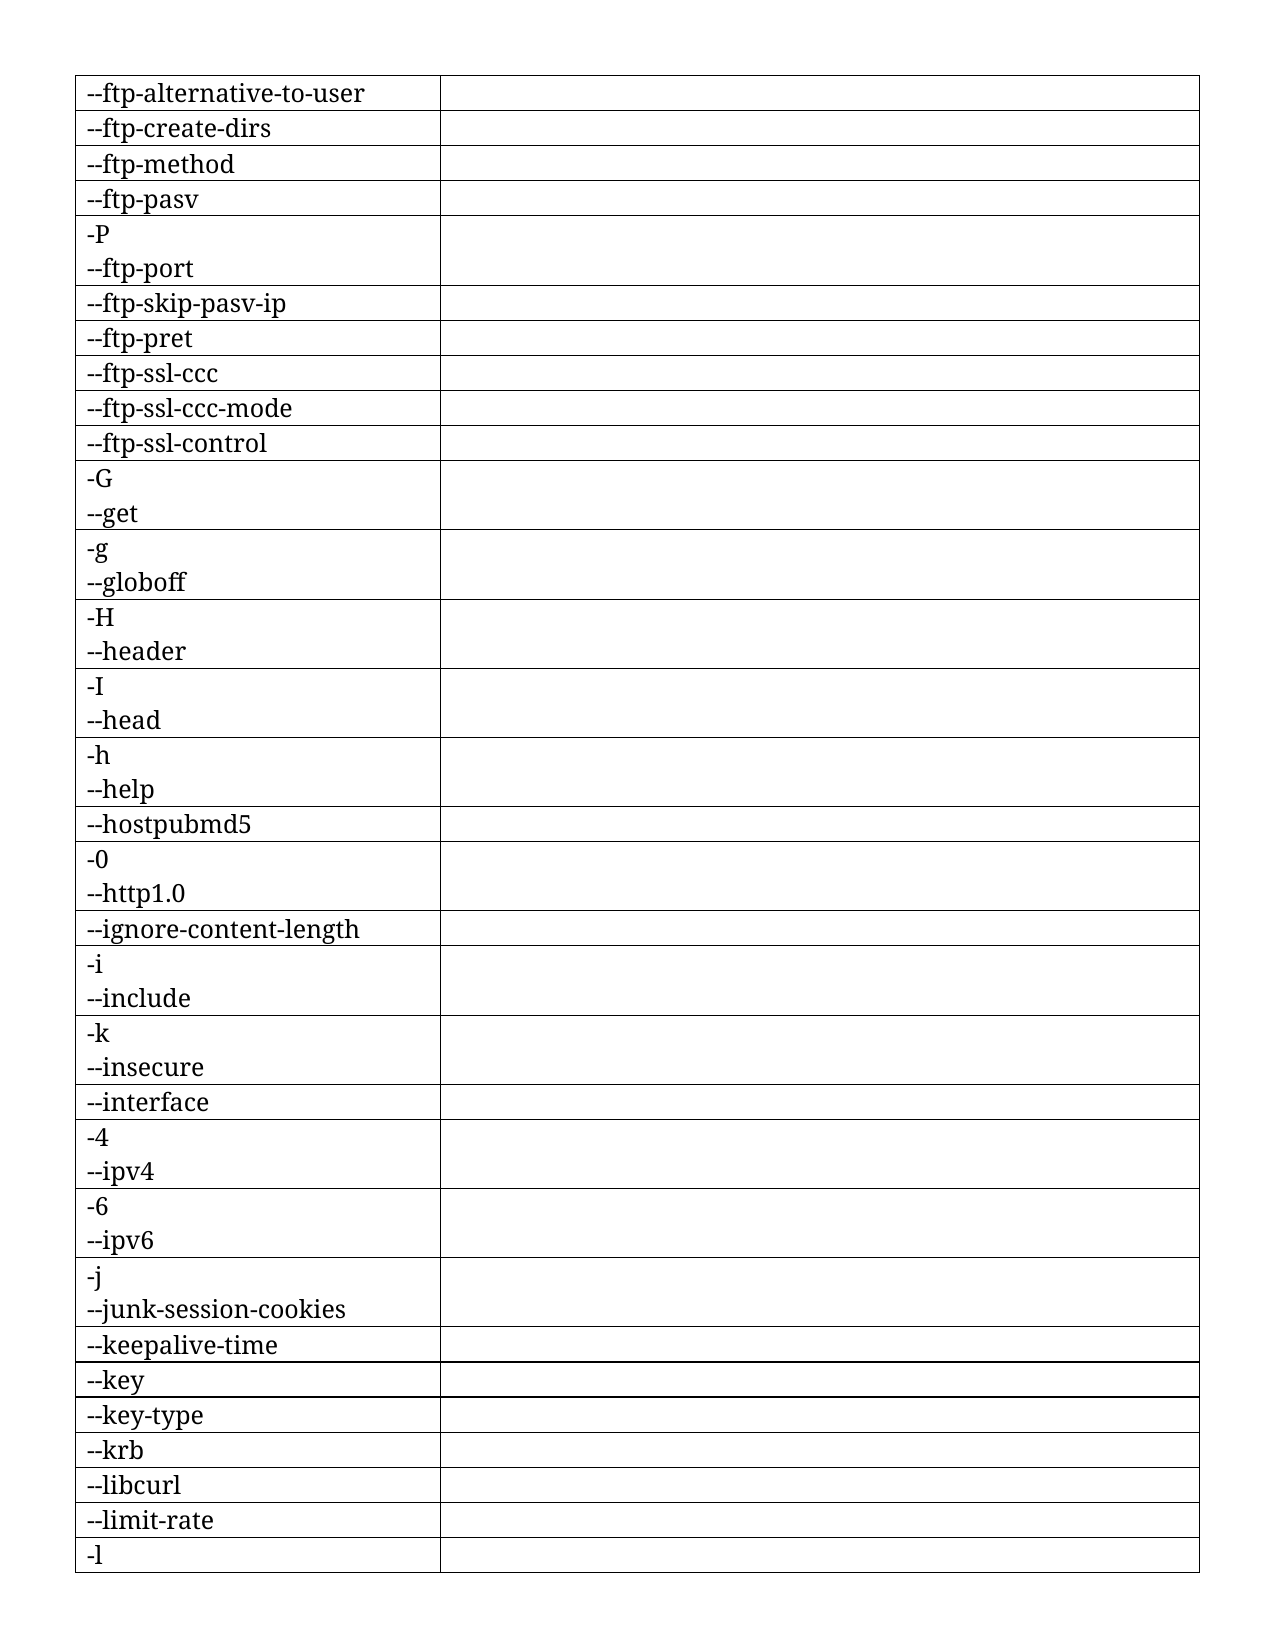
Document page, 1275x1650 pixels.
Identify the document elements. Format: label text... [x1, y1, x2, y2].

table_cell --key-type [76, 1398, 440, 1432]
table_cell -I --head [76, 669, 440, 737]
table_cell --ftp-ssl-ccc [76, 356, 440, 390]
table_cell [441, 669, 1199, 737]
table_cell [441, 738, 1199, 806]
table_cell --ftp-pasv [76, 181, 440, 215]
table_cell -i --include [76, 946, 440, 1014]
table_cell [441, 181, 1199, 215]
table_cell [441, 1468, 1199, 1502]
table_cell --limit-rate [76, 1503, 440, 1537]
table_cell -4 --ipv4 [76, 1120, 440, 1188]
table_cell -H --header [76, 600, 440, 668]
table_cell [441, 1398, 1199, 1432]
table_cell [441, 1327, 1199, 1361]
table_cell -P --ftp-port [76, 216, 440, 284]
table_cell --keepalive-time [76, 1327, 440, 1361]
table_cell --ftp-pret [76, 321, 440, 355]
table_cell --ftp-create-dirs [76, 111, 440, 145]
table_cell [441, 426, 1199, 460]
table_cell [441, 391, 1199, 425]
table_cell [441, 1189, 1199, 1257]
table_cell [441, 1120, 1199, 1188]
table_cell [441, 1085, 1199, 1119]
table_cell --ftp-alternative-to-user [76, 76, 440, 110]
table_cell -k --insecure [76, 1016, 440, 1084]
table_cell [441, 1503, 1199, 1537]
table_cell --ignore-content-length [76, 911, 440, 945]
table_cell -G --get [76, 461, 440, 529]
table_cell [441, 461, 1199, 529]
table_cell --ftp-skip-pasv-ip [76, 286, 440, 320]
table_cell --hostpubmd5 [76, 807, 440, 841]
table_cell --key [76, 1363, 440, 1396]
table_cell [441, 1433, 1199, 1467]
table_cell [441, 1538, 1199, 1572]
table_cell [441, 911, 1199, 945]
table_cell [441, 1258, 1199, 1326]
table_cell [441, 807, 1199, 841]
table_cell -0 --http1.0 [76, 842, 440, 910]
table_cell -l --list-only [76, 1538, 440, 1572]
table_cell -j --junk-session-cookies [76, 1258, 440, 1326]
table_cell [441, 530, 1199, 598]
table_cell [441, 321, 1199, 355]
table_cell [441, 946, 1199, 1014]
table_cell -6 --ipv6 [76, 1189, 440, 1257]
table_cell --ftp-method [76, 146, 440, 180]
table_cell [441, 111, 1199, 145]
table_cell -h --help [76, 738, 440, 806]
table_cell --krb [76, 1433, 440, 1467]
table_cell [441, 146, 1199, 180]
table_cell --libcurl [76, 1468, 440, 1502]
table_cell [441, 1016, 1199, 1084]
table_cell [441, 216, 1199, 284]
table_cell -g --globoff [76, 530, 440, 598]
table_cell [441, 600, 1199, 668]
table_cell [441, 1363, 1199, 1396]
table_cell --ftp-ssl-control [76, 426, 440, 460]
table_cell [441, 76, 1199, 110]
table_cell [441, 842, 1199, 910]
table_cell --interface [76, 1085, 440, 1119]
table_cell --ftp-ssl-ccc-mode [76, 391, 440, 425]
table_cell [441, 286, 1199, 320]
table_cell [441, 356, 1199, 390]
